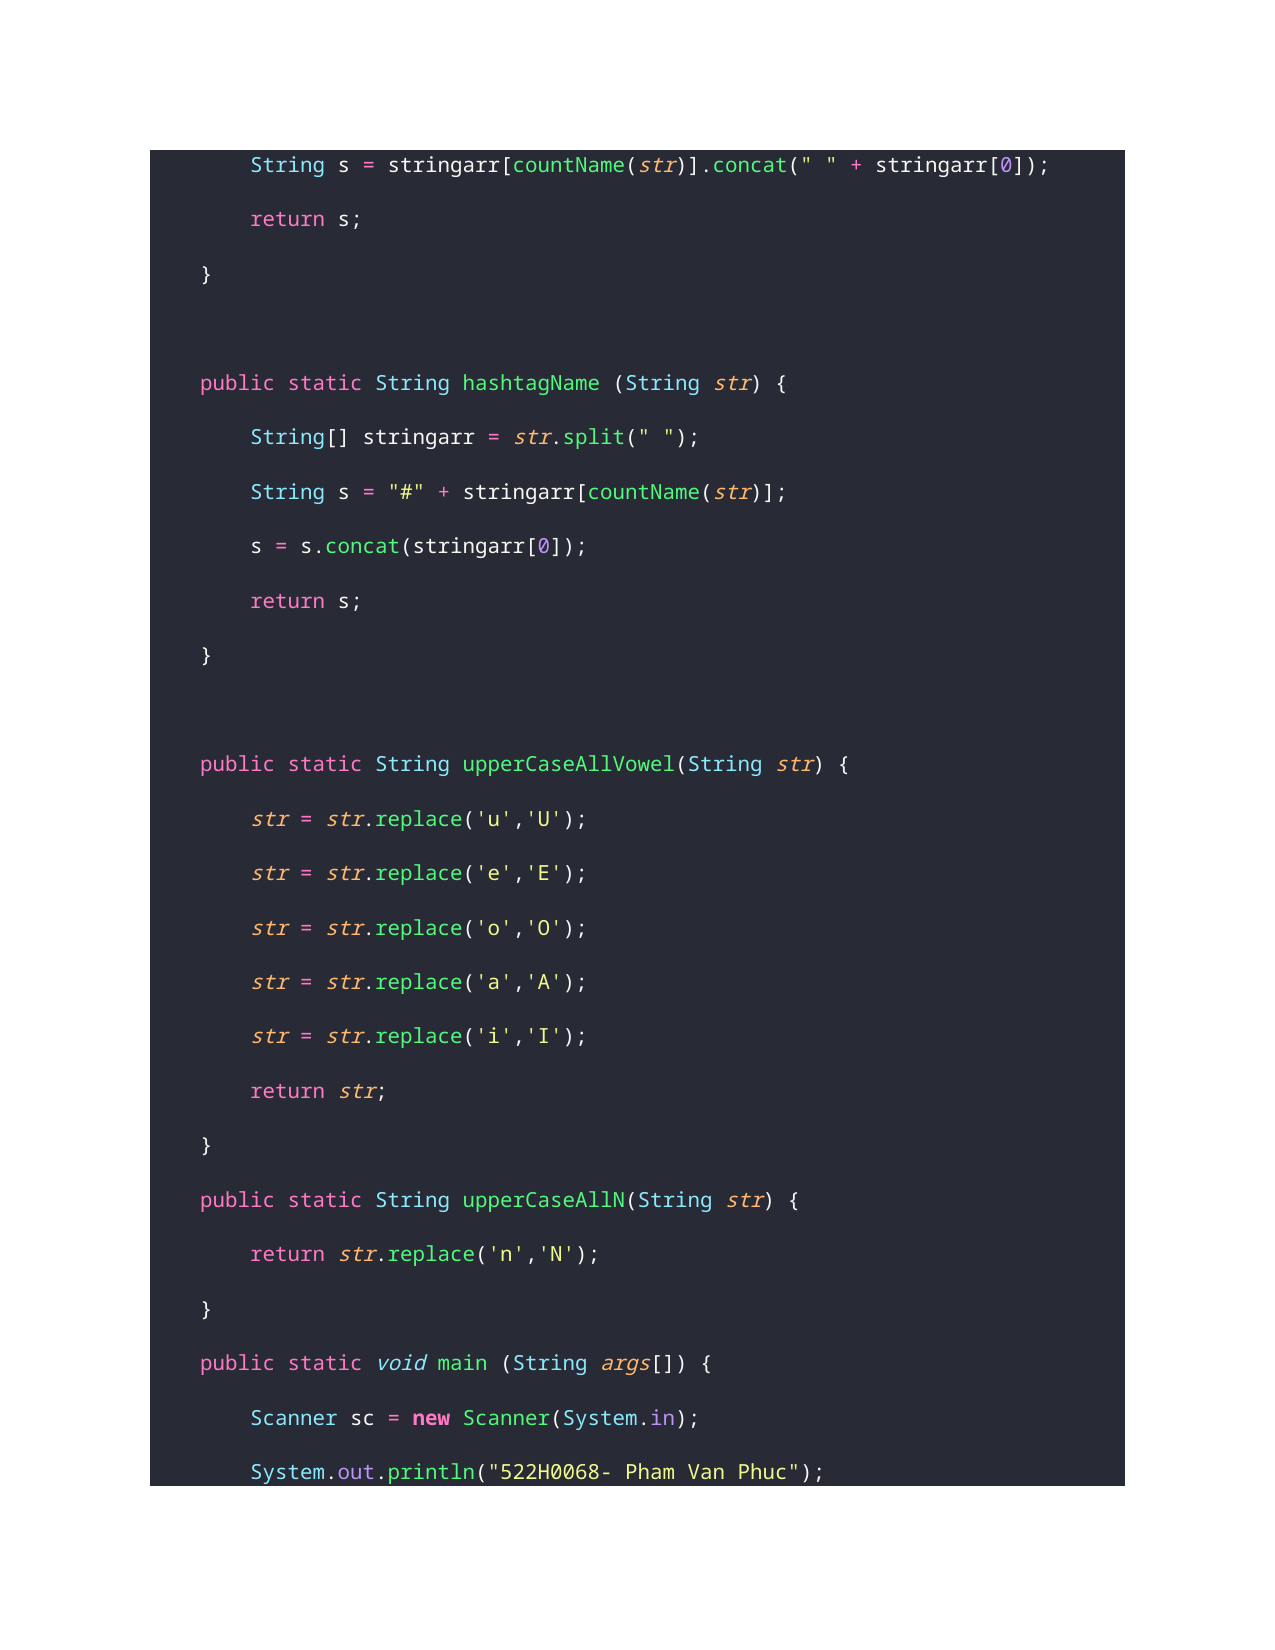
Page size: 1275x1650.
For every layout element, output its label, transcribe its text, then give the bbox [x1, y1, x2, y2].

text String s = "#" + stringarr[countName(str)]; [150, 477, 1125, 505]
text public static String upperCaseAllVowel(String str) { [150, 749, 1125, 778]
text public static String upperCaseAllN(String str) { [150, 1185, 1125, 1213]
text String s = stringarr[countName(str)].concat(" " + stringarr[0]); [150, 150, 1125, 178]
text } [150, 1131, 1125, 1159]
text return str.replace('n','N'); [150, 1239, 1125, 1268]
text str = str.replace('i','I'); [150, 1022, 1125, 1050]
text str = str.replace('e','E'); [150, 858, 1125, 887]
text return s; [150, 586, 1125, 614]
text str = str.replace('a','A'); [150, 967, 1125, 996]
text return str; [150, 1076, 1125, 1104]
text } [150, 1294, 1125, 1322]
text public static void main (String args[]) { [150, 1348, 1125, 1377]
text str = str.replace('u','U'); [150, 804, 1125, 832]
text Scanner sc = new Scanner(System.in); [150, 1403, 1125, 1431]
text str = str.replace('o','O'); [150, 913, 1125, 941]
text System.out.println("522H0068- Pham Van Phuc"); [150, 1457, 1125, 1486]
text String[] stringarr = str.split(" "); [150, 422, 1125, 451]
text return s; [150, 204, 1125, 233]
text s = s.concat(stringarr[0]); [150, 531, 1125, 560]
text } [150, 259, 1125, 287]
text public static String hashtagName (String str) { [150, 368, 1125, 396]
text } [150, 640, 1125, 669]
